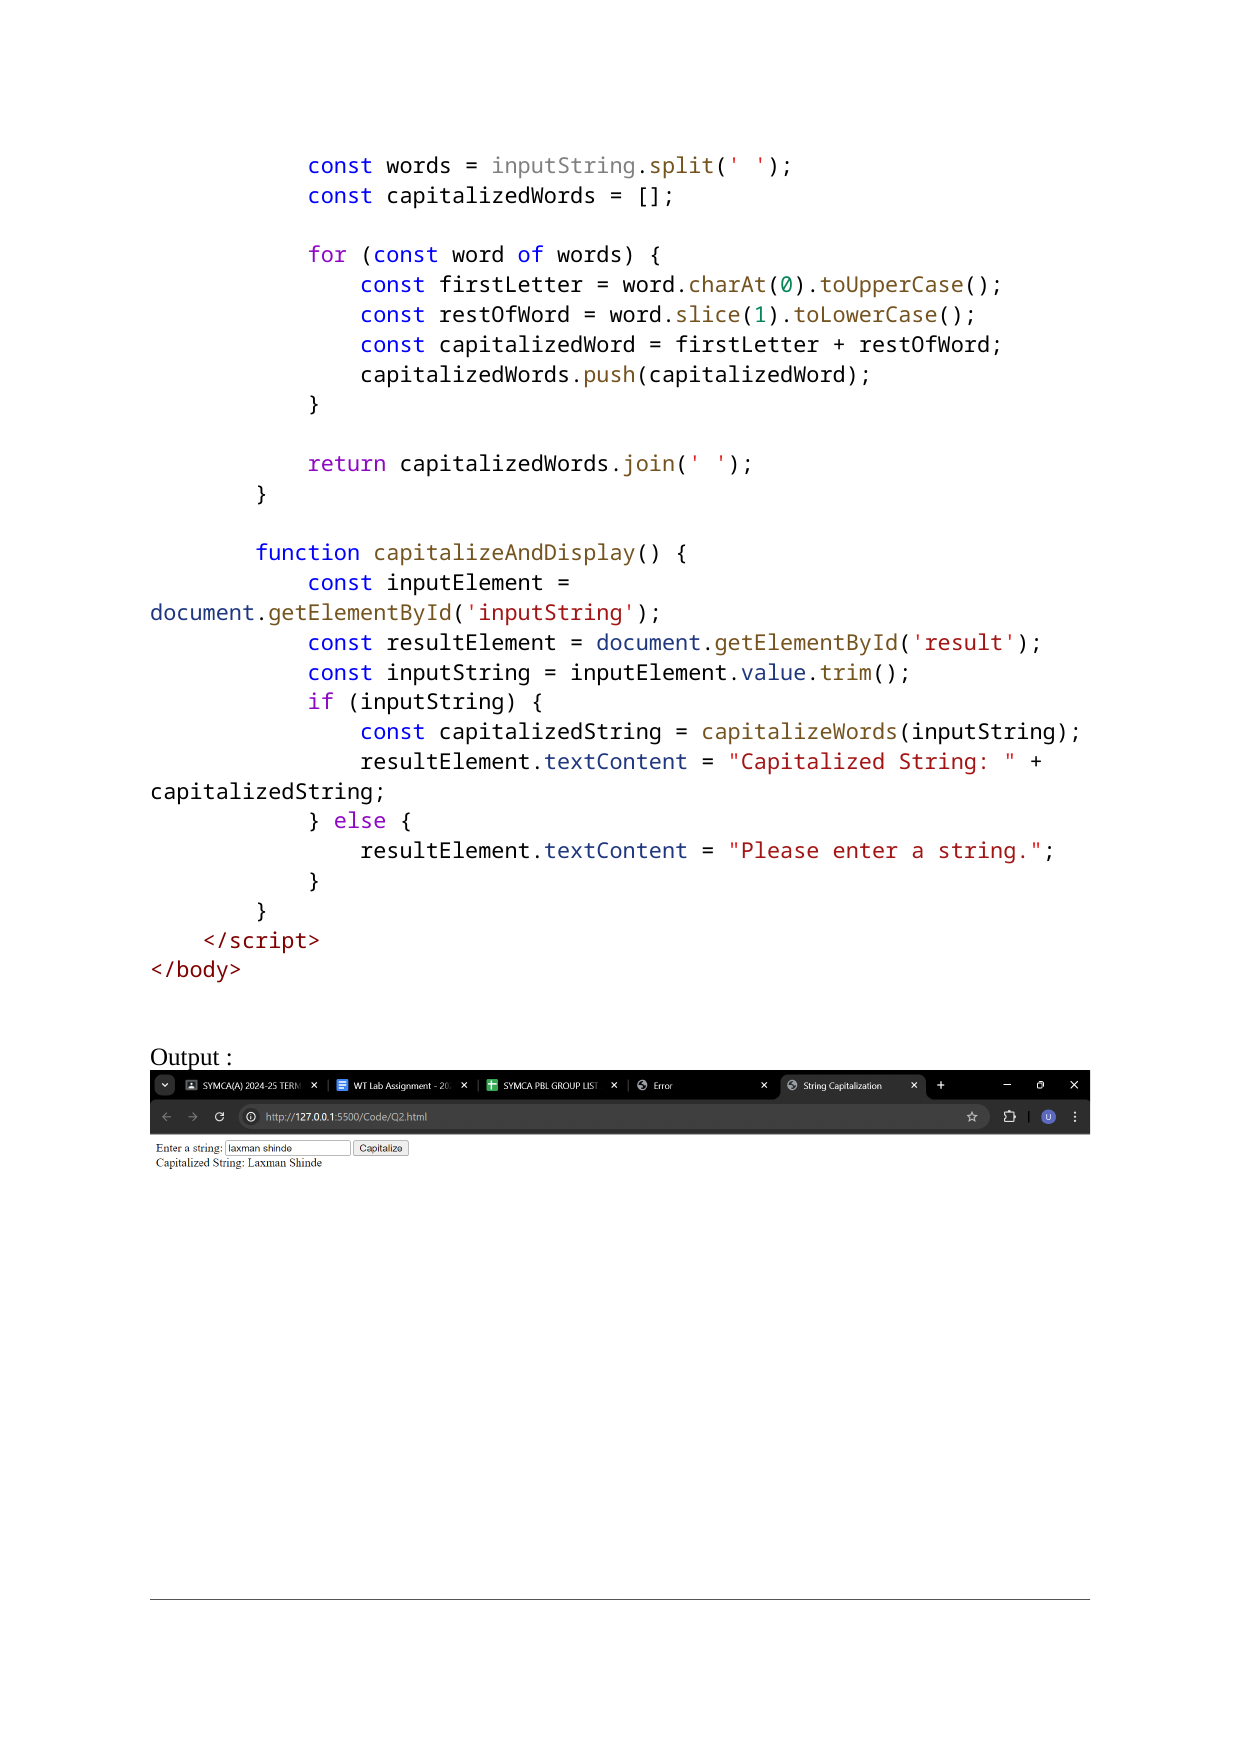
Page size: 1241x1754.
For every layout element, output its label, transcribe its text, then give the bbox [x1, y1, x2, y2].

text } [150, 478, 1090, 507]
text } else { [150, 805, 1090, 835]
picture [150, 1070, 1091, 1600]
text } [150, 895, 1090, 924]
text const capitalizedWord = firstLetter + restOfWord; [150, 329, 1090, 358]
text const inputString = inputElement.value.trim(); [150, 656, 1090, 686]
text const resultElement = document.getElementById('result'); [150, 627, 1090, 656]
text </script> [150, 924, 1090, 954]
text const capitalizedWords = []; [150, 180, 1090, 209]
text const firstLetter = word.charAt(0).toUpperCase(); [150, 269, 1090, 299]
text Output : [150, 1042, 1090, 1070]
text capitalizedWords.push(capitalizedWord); [150, 358, 1090, 388]
text } [150, 388, 1090, 418]
text </body> [150, 954, 1090, 984]
text } [150, 865, 1090, 895]
text function capitalizeAndDisplay() { [150, 537, 1090, 567]
text resultElement.textContent = "Capitalized String: " + capitalizedString; [150, 746, 1090, 805]
text resultElement.textContent = "Please enter a string."; [150, 835, 1090, 865]
text const words = inputString.split(' '); [150, 150, 1090, 180]
text if (inputString) { [150, 686, 1090, 716]
text const inputElement = document.getElementById('inputString'); [150, 567, 1090, 627]
text const restOfWord = word.slice(1).toLowerCase(); [150, 299, 1090, 329]
text const capitalizedString = capitalizeWords(inputString); [150, 716, 1090, 746]
text return capitalizedWords.join(' '); [150, 448, 1090, 478]
text for (const word of words) { [150, 239, 1090, 269]
